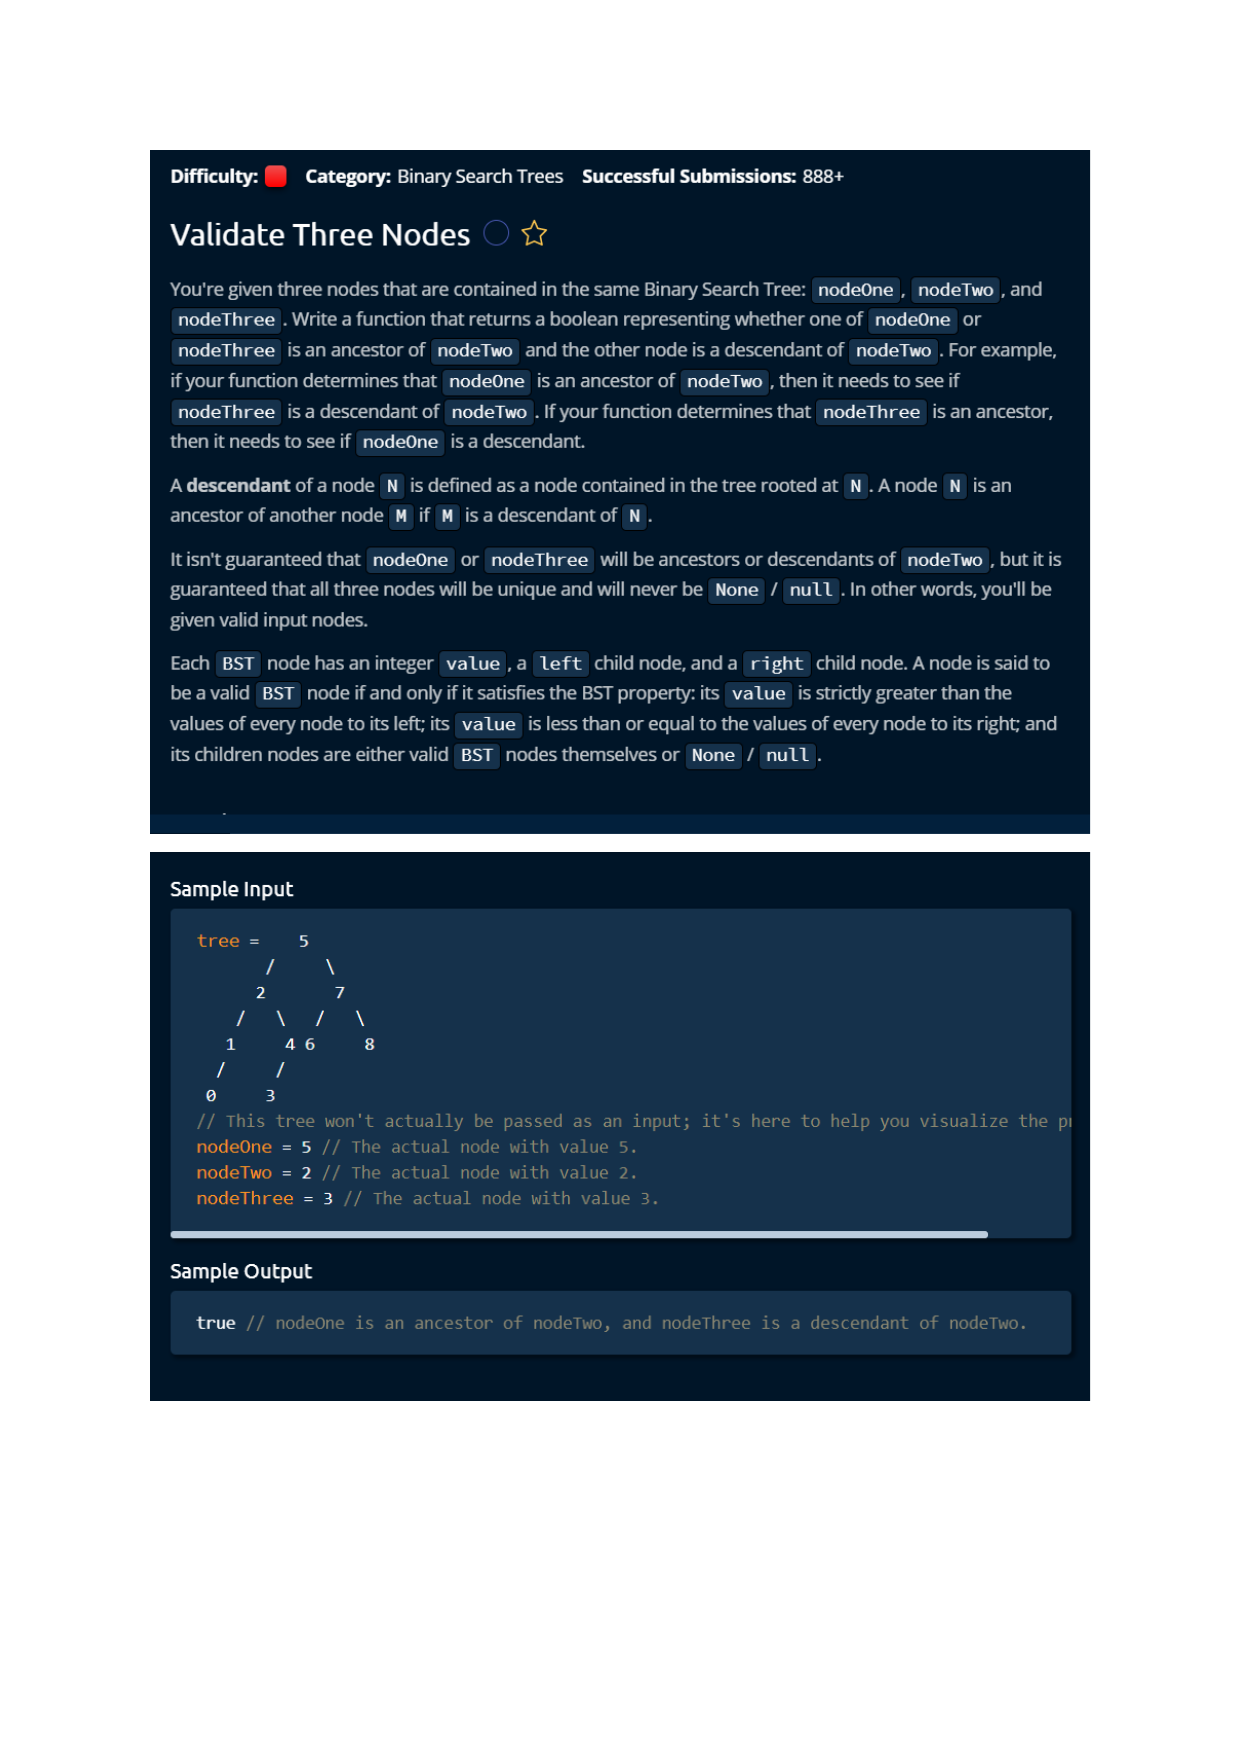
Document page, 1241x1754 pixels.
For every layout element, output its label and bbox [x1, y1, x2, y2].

picture [150, 852, 1091, 1401]
picture [150, 150, 1091, 834]
